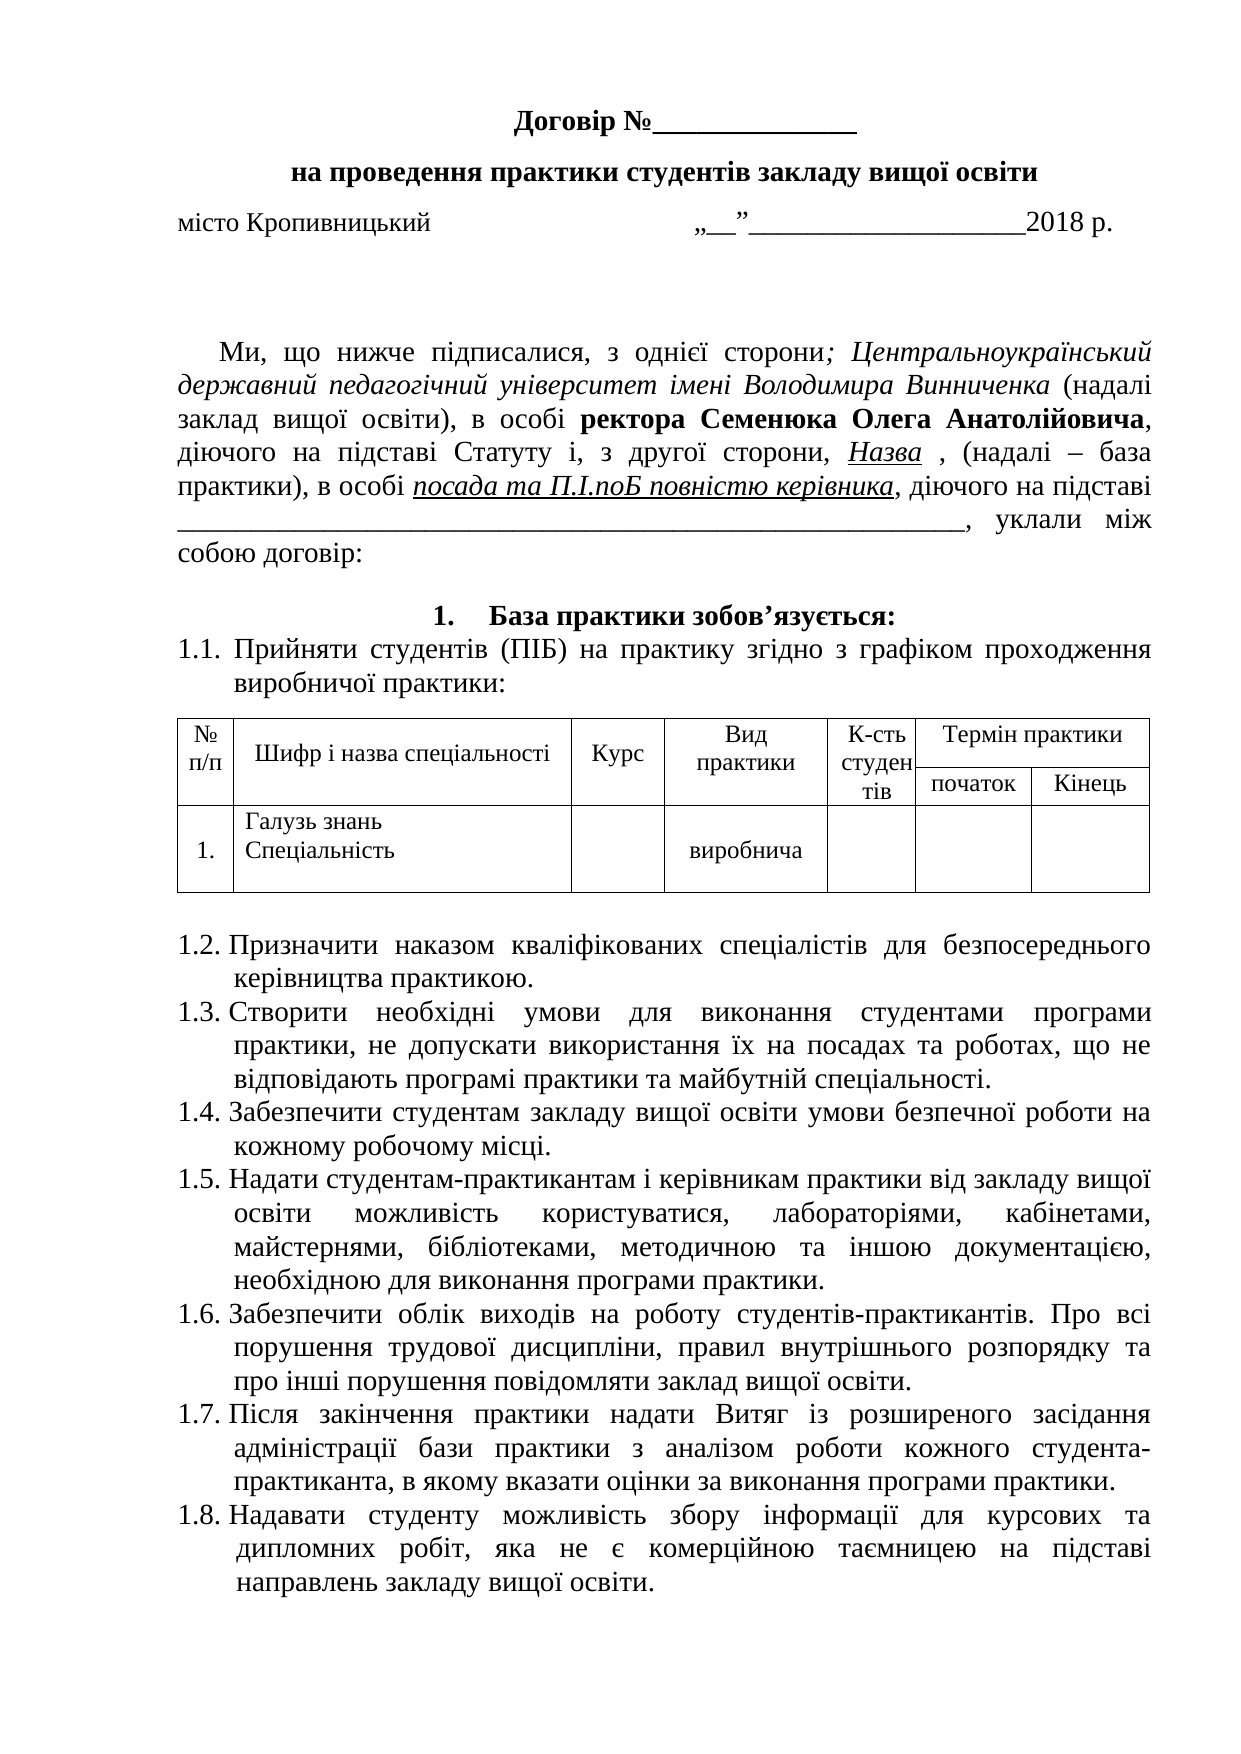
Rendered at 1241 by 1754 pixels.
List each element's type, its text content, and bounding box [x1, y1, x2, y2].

text 1.3. Створити необхідні умови для виконання студентами програми практики, не допускати використання їх на посадах та роботах, що не відповідають програмі практики та майбутній спеціальності. [177, 994, 1152, 1094]
text 1.4. Забезпечити студентам закладу вищої освіти умови безпечної роботи на кожному робочому місці. [177, 1094, 1152, 1162]
list Прийняти студентів (ПІБ) на практику згідно з графіком проходження виробничої практики: [177, 631, 1152, 698]
text на проведення практики студентів закладу вищої освіти [177, 154, 1152, 187]
table_cell Кінець [1032, 768, 1149, 805]
subtitle Ми, що нижче підписалися, з однієї сторони; Центральноукраїнський державний педагогічний університет імені Володимира Винниченка (надалі заклад вищої освіти), в особі ректора Семенюка Олега Анатолійовича, діючого на підставі Статуту і, з другої сторони, Назва , (надалі – база практики), в особі посада та П.І.поБ повністю керівника, діючого на підставі ______________________________________________________, уклали між собою договір: [177, 334, 1152, 569]
text 1.8. Надавати студенту можливість збору інформації для курсових та дипломних робіт, яка не є комерційною таємницею на підставі направлень закладу вищої освіти. [177, 1497, 1152, 1598]
text місто Кропивницький „__”___________________2018 р. [177, 204, 1152, 238]
table_cell Галузь знань Спеціальність [234, 806, 571, 892]
table_cell [916, 806, 1031, 892]
table_cell [572, 806, 664, 892]
table_header Вид практики [665, 719, 827, 805]
table_cell [1032, 806, 1149, 892]
text Договір №______________ [177, 103, 1152, 137]
table_cell виробнича [665, 806, 827, 892]
table_header К-сть студентів [828, 719, 915, 805]
table_header № п/п [178, 719, 233, 805]
table_cell початок [916, 768, 1031, 805]
text 1.7. Після закінчення практики надати Витяг із розширеного засідання адміністрації бази практики з аналізом роботи кожного студента-практиканта, в якому вказати оцінки за виконання програми практики. [177, 1396, 1152, 1497]
list База практики зобов’язується: [177, 598, 1152, 631]
text 1.5. Надати студентам-практикантам і керівникам практики від закладу вищої освіти можливість користуватися, лабораторіями, кабінетами, майстернями, бібліотеками, методичною та іншою документацією, необхідною для виконання програми практики. [177, 1162, 1152, 1296]
table_header Термін практики [916, 719, 1149, 767]
table_header Курс [572, 719, 664, 805]
text 1.6. Забезпечити облік виходів на роботу студентів-практикантів. Про всі порушення трудової дисципліни, правил внутрішнього розпорядку та про інші порушення повідомляти заклад вищої освіти. [177, 1296, 1152, 1396]
table_header Шифр і назва спеціальності [234, 719, 571, 805]
text 1.2. Призначити наказом кваліфікованих спеціалістів для безпосереднього керівництва практикою. [177, 927, 1152, 994]
table_cell 1. [178, 806, 233, 892]
table_cell [828, 806, 915, 892]
